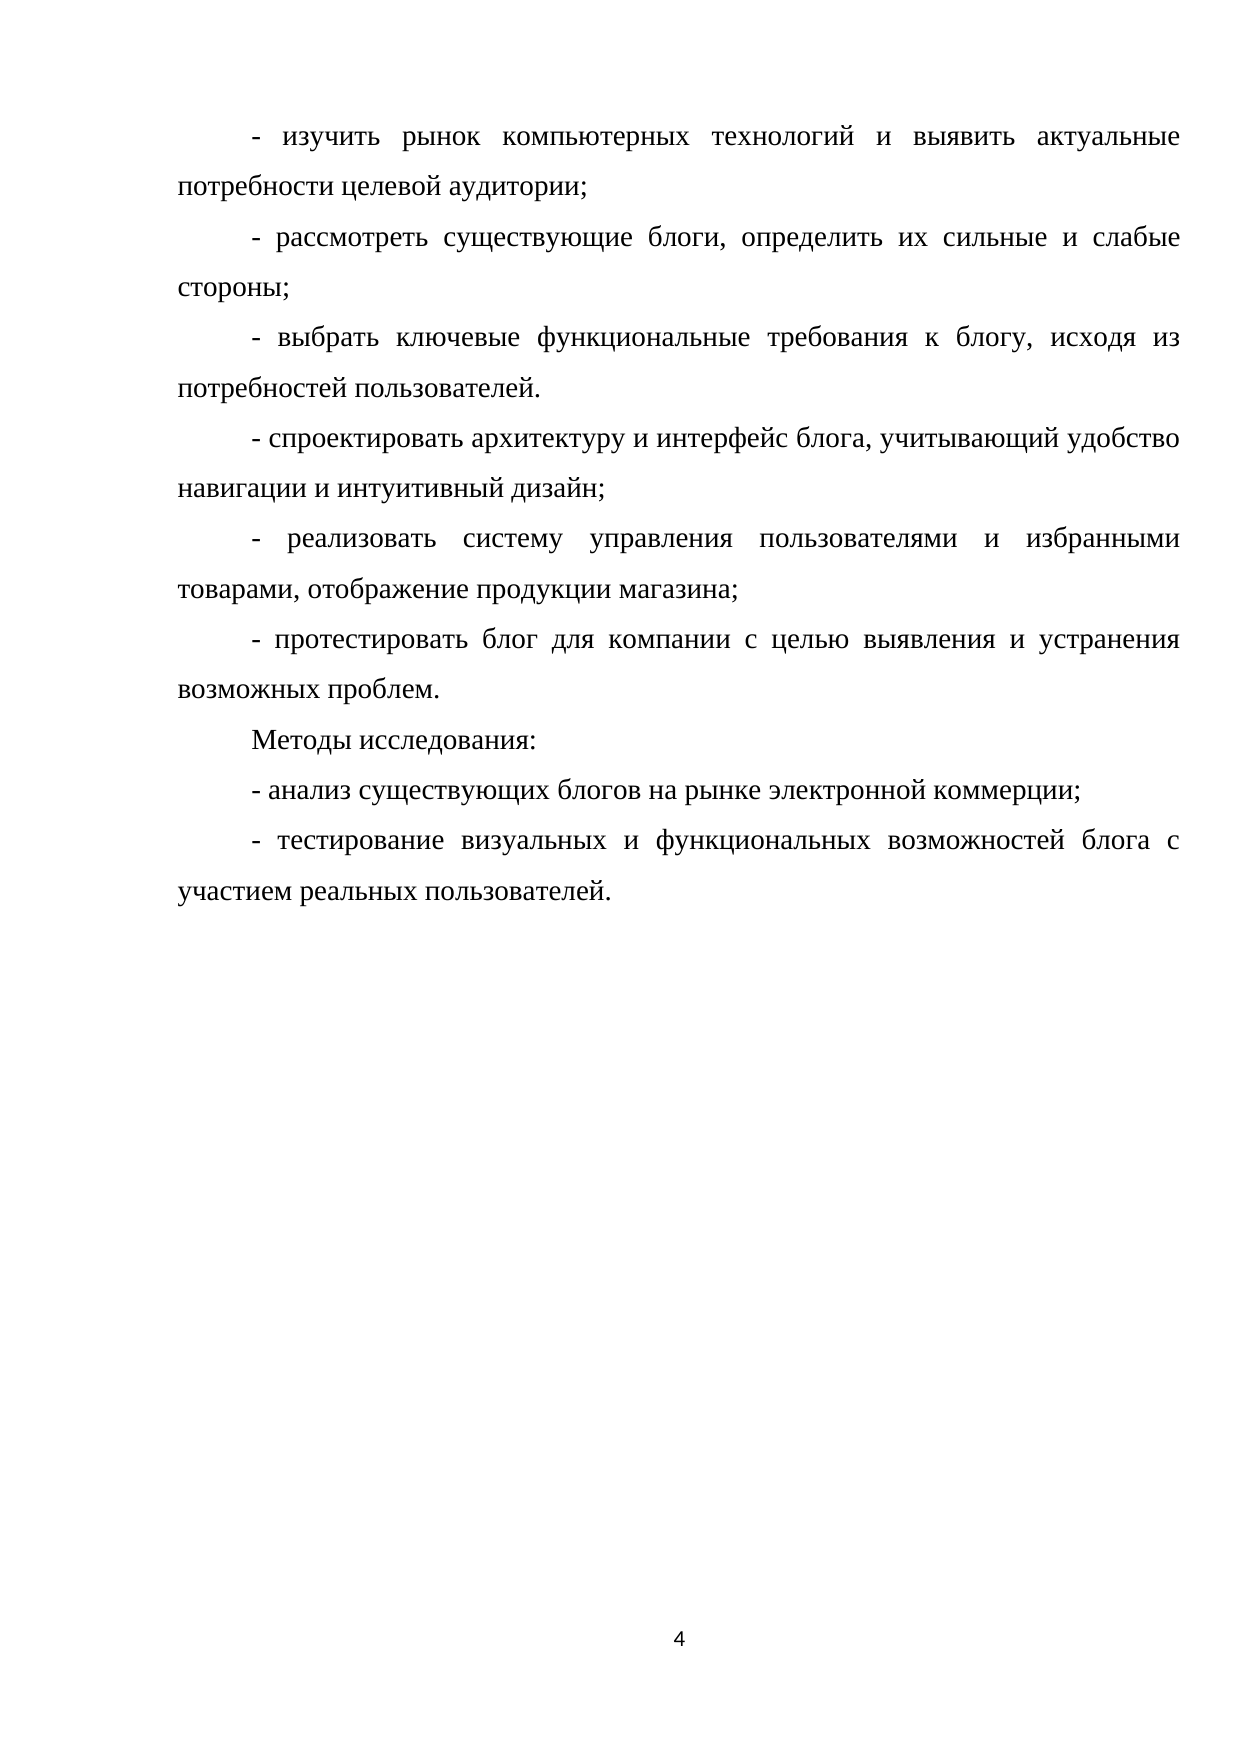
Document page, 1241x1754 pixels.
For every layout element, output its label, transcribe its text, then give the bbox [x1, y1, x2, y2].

text - изучить рынок компьютерных технологий и выявить актуальные потребности целевой аудитории; [177, 118, 1181, 202]
text - реализовать систему управления пользователями и избранными товарами, отображение продукции магазина; [177, 521, 1181, 604]
text - спроектировать архитектуру и интерфейс блога, учитывающий удобство навигации и интуитивный дизайн; [177, 420, 1181, 504]
text - анализ существующих блогов на рынке электронной коммерции; [177, 772, 1181, 806]
text - рассмотреть существующие блоги, определить их сильные и слабые стороны; [177, 219, 1181, 303]
text Методы исследования: [177, 722, 1181, 755]
text - протестировать блог для компании с целью выявления и устранения возможных проблем. [177, 621, 1181, 705]
text - тестирование визуальных и функциональных возможностей блога с участием реальных пользователей. [177, 822, 1181, 906]
text - выбрать ключевые функциональные требования к блогу, исходя из потребностей пользователей. [177, 319, 1181, 403]
